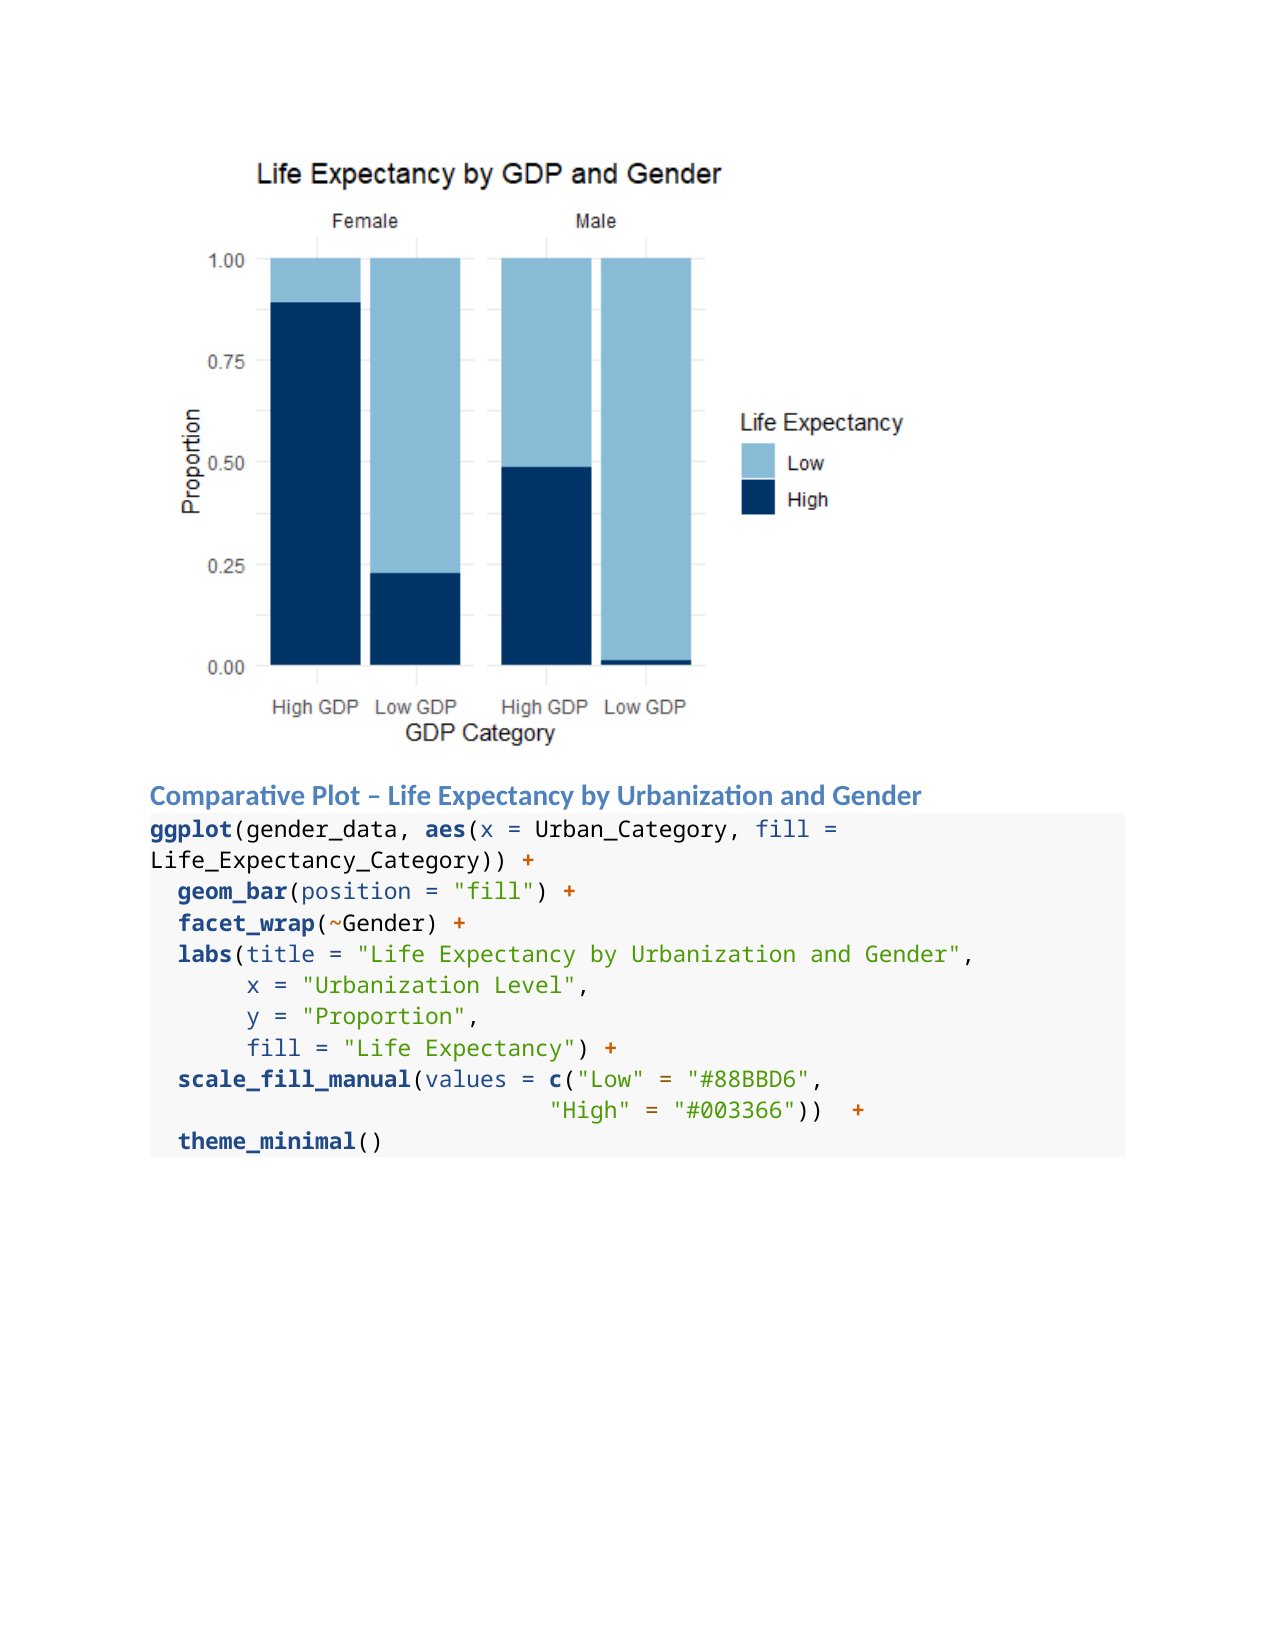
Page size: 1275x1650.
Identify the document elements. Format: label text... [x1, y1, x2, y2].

text ggplot(gender_data, aes(x = Urban_Category, fill = Life_Expectancy_Category)) + geom_bar(position = "fill") + facet_wrap(~Gender) + labs(title = "Life Expectancy by Urbanization and Gender", x = "Urbanization Level", y = "Proportion", fill = "Life Expectancy") + scale_fill_manual(values = c("Low" = "#88BBD6", "High" = "#003366")) + theme_minimal() [384, 813, 1125, 1157]
picture [168, 150, 927, 757]
subtitle Comparative Plot – Life Expectancy by Urbanization and Gender [150, 777, 1125, 813]
